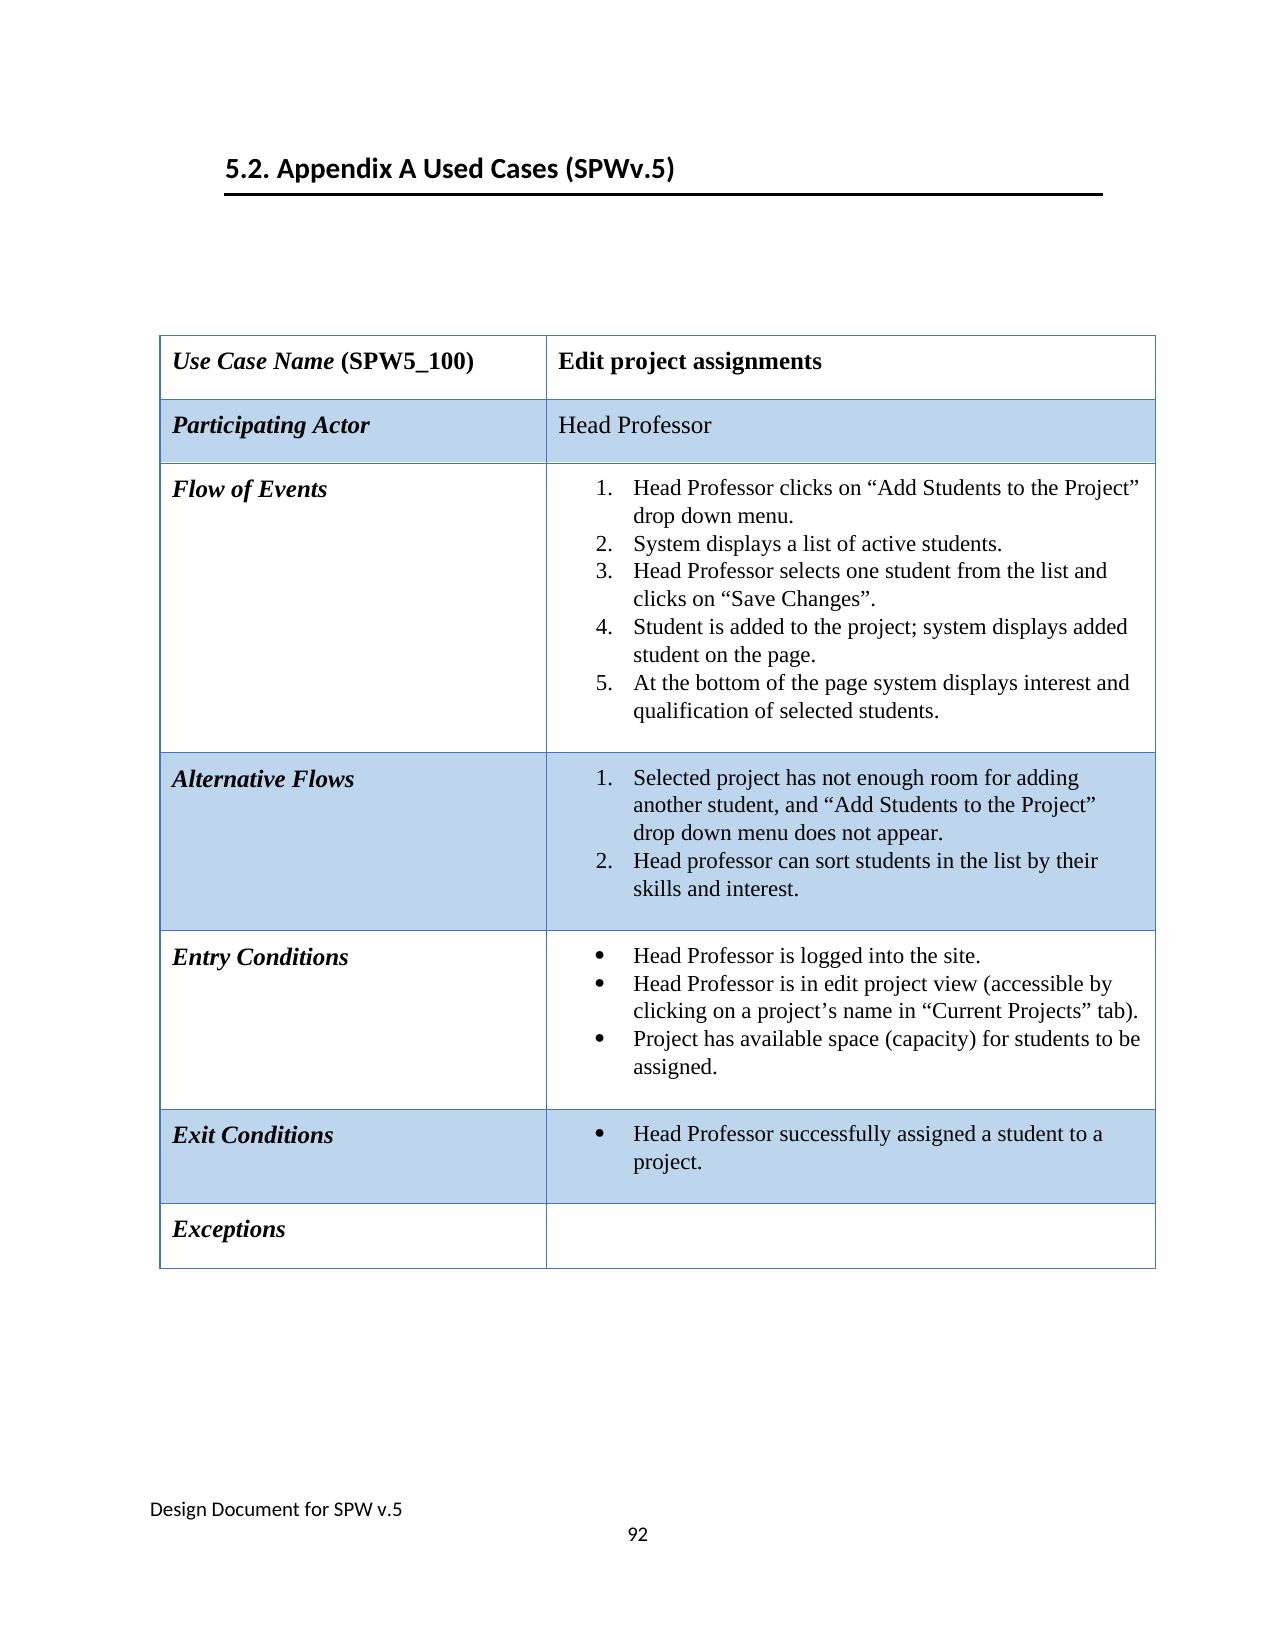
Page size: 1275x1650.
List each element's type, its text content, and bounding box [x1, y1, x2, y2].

table_cell Head Professor successfully assigned a student to a project. [547, 1110, 1155, 1203]
table_cell Flow of Events [161, 464, 546, 752]
table_cell Head Professor clicks on “Add Students to the Project” drop down menu. System displays a list of active students. Head Professor selects one student from the list and clicks on “Save Changes”. Student is added to the project; system displays added student on the page. At the bottom of the page system displays interest and qualification of selected students. [547, 464, 1155, 752]
table_header Use Case Name (SPW5_100) [161, 336, 546, 399]
table_cell Alternative Flows [161, 753, 546, 930]
table_cell [547, 1204, 1155, 1268]
table_cell Participating Actor [161, 400, 546, 462]
table_cell Head Professor [547, 400, 1155, 462]
table_header Edit project assignments [547, 336, 1155, 399]
table_cell Selected project has not enough room for adding another student, and “Add Students to the Project” drop down menu does not appear. Head professor can sort students in the list by their skills and interest. [547, 753, 1155, 930]
table_cell Exceptions [161, 1204, 546, 1268]
table_cell Exit Conditions [161, 1110, 546, 1203]
table_cell Entry Conditions [161, 931, 546, 1108]
table_cell Head Professor is logged into the site. Head Professor is in edit project view (accessible by clicking on a project’s name in “Current Projects” tab). Project has available space (capacity) for students to be assigned. [547, 931, 1155, 1108]
list 5.2. Appendix A Used Cases (SPWv.5) [225, 150, 1125, 218]
